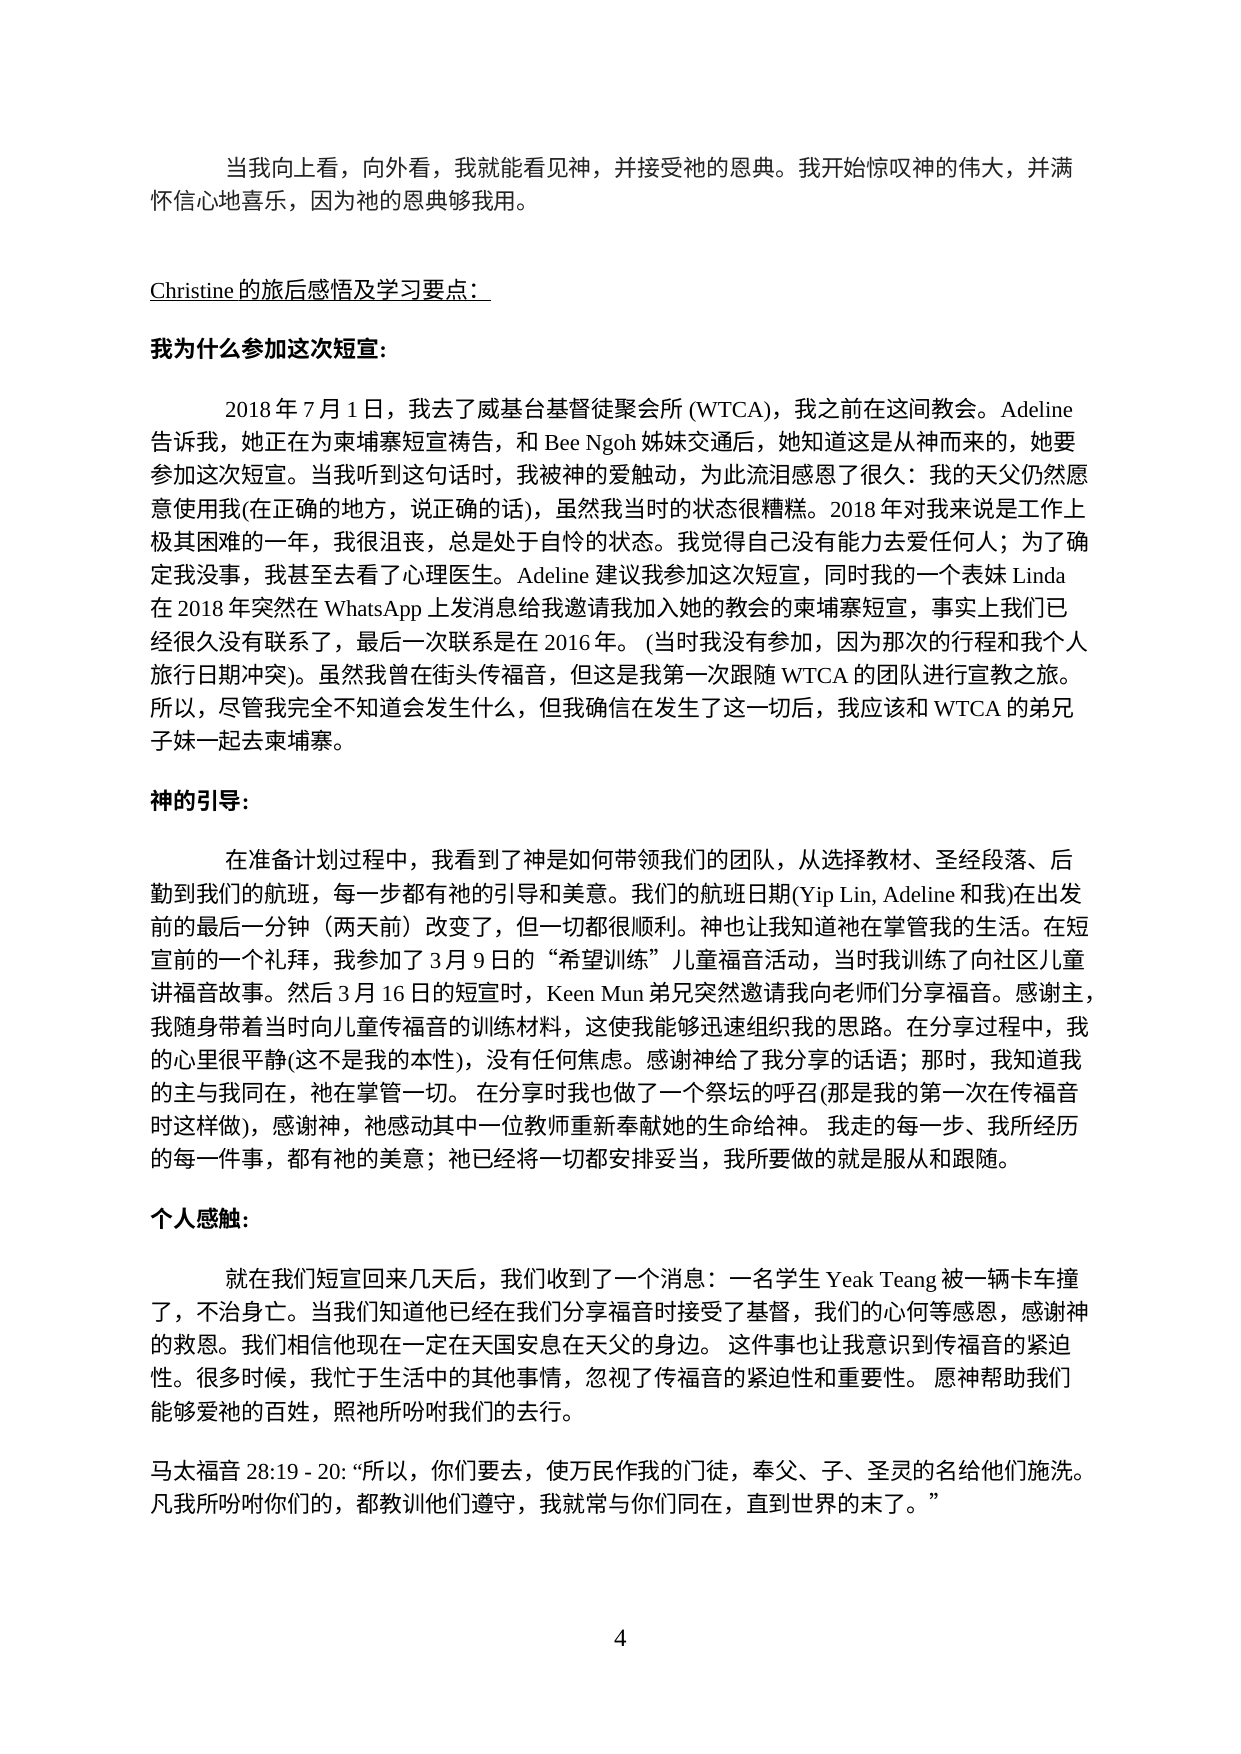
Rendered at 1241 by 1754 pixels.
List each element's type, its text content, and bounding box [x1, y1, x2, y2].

text 马太福音28:19 - 20: “所以，你们要去，使万民作我的门徒，奉父、子、圣灵的名给他们施洗。凡我所吩咐你们的，都教训他们遵守，我就常与你们同在，直到世界的末了。” [150, 1453, 1090, 1519]
text Christine的旅后感悟及学习要点： [150, 272, 1090, 305]
text 就在我们短宣回来几天后，我们收到了一个消息：一名学生Yeak Teang被一辆卡车撞了，不治身亡。当我们知道他已经在我们分享福音时接受了基督，我们的心何等感恩，感谢神的救恩。我们相信他现在一定在天国安息在天父的身边。 这件事也让我意识到传福音的紧迫性。很多时候，我忙于生活中的其他事情，忽视了传福音的紧迫性和重要性。 愿神帮助我们能够爱祂的百姓，照祂所吩咐我们的去行。 [150, 1260, 1090, 1427]
text 2018年7月1日，我去了威基台基督徒聚会所 (WTCA)，我之前在这间教会。Adeline 告诉我，她正在为柬埔寨短宣祷告，和Bee Ngoh姊妹交通后，她知道这是从神而来的，她要参加这次短宣。当我听到这句话时，我被神的爱触动，为此流泪感恩了很久：我的天父仍然愿意使用我(在正确的地方，说正确的话)，虽然我当时的状态很糟糕。2018年对我来说是工作上极其困难的一年，我很沮丧，总是处于自怜的状态。我觉得自己没有能力去爱任何人；为了确定我没事，我甚至去看了心理医生。Adeline 建议我参加这次短宣，同时我的一个表妹Linda在2018年突然在WhatsApp上发消息给我邀请我加入她的教会的柬埔寨短宣，事实上我们已经很久没有联系了，最后一次联系是在2016年。 (当时我没有参加，因为那次的行程和我个人旅行日期冲突)。虽然我曾在街头传福音，但这是我第一次跟随WTCA的团队进行宣教之旅。所以，尽管我完全不知道会发生什么，但我确信在发生了这一切后，我应该和WTCA的弟兄子妹一起去柬埔寨。 [150, 391, 1090, 756]
text 个人感触: [150, 1201, 1090, 1234]
text 我为什么参加这次短宣: [150, 331, 1090, 364]
text 在准备计划过程中，我看到了神是如何带领我们的团队，从选择教材、圣经段落、后勤到我们的航班，每一步都有祂的引导和美意。我们的航班日期(Yip Lin, Adeline和我)在出发前的最后一分钟（两天前）改变了，但一切都很顺利。神也让我知道祂在掌管我的生活。在短宣前的一个礼拜，我参加了3月9日的“希望训练”儿童福音活动，当时我训练了向社区儿童讲福音故事。然后3月16日的短宣时，Keen Mun弟兄突然邀请我向老师们分享福音。感谢主，我随身带着当时向儿童传福音的训练材料，这使我能够迅速组织我的思路。在分享过程中，我的心里很平静(这不是我的本性)，没有任何焦虑。感谢神给了我分享的话语；那时，我知道我的主与我同在，祂在掌管一切。 在分享时我也做了一个祭坛的呼召(那是我的第一次在传福音时这样做)，感谢神，祂感动其中一位教师重新奉献她的生命给神。 我走的每一步、我所经历的每一件事，都有祂的美意；祂已经将一切都安排妥当，我所要做的就是服从和跟随。 [150, 842, 1090, 1174]
text 神的引导: [150, 783, 1090, 816]
text 当我向上看，向外看，我就能看见神，并接受祂的恩典。我开始惊叹神的伟大，并满怀信心地喜乐，因为祂的恩典够我用。 [150, 150, 1090, 245]
